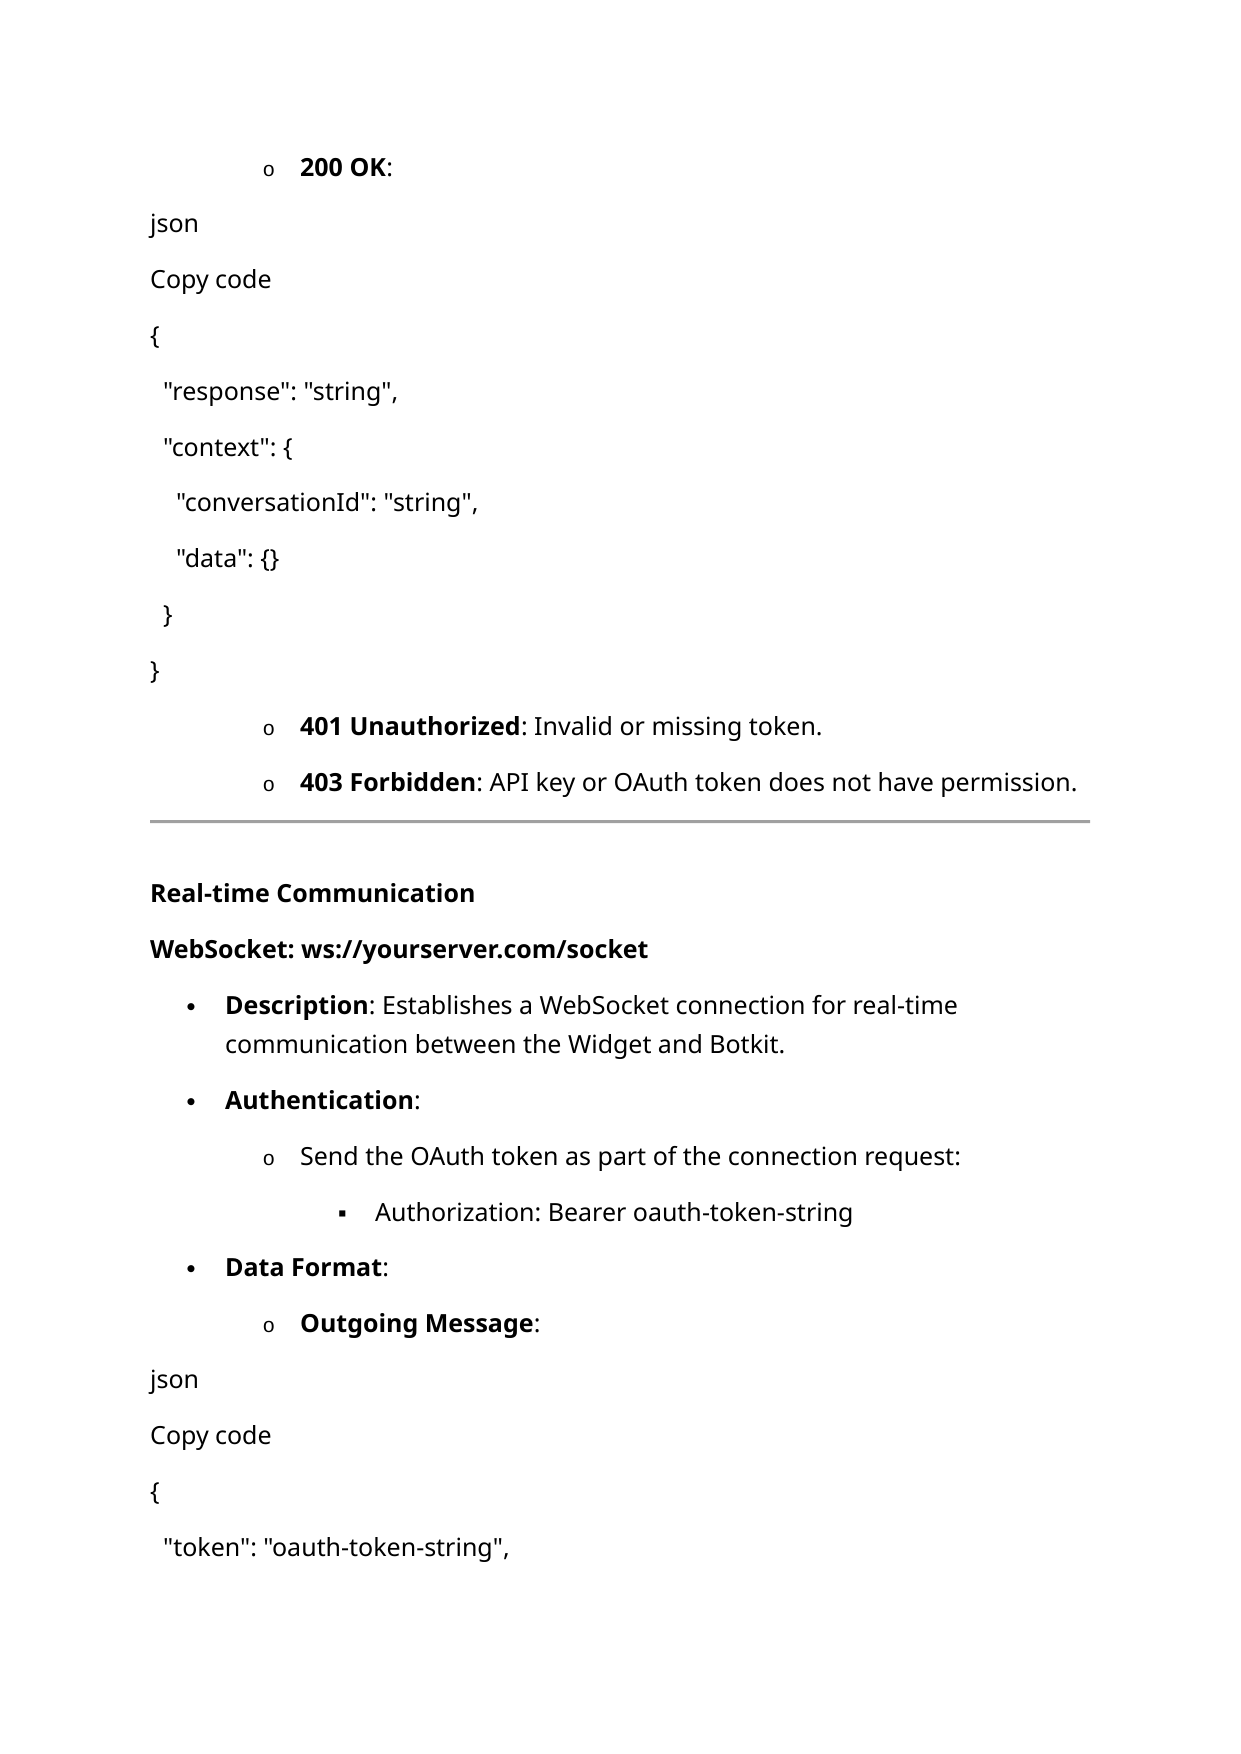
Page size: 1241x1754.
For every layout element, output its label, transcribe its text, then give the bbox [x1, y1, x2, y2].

list 403 Forbidden: API key or OAuth token does not have permission. [262, 764, 1090, 798]
list Outgoing Message: [262, 1306, 1090, 1340]
text { [150, 317, 1090, 352]
list Authorization: Bearer oauth-token-string [337, 1194, 1090, 1228]
text json [150, 1362, 1090, 1396]
text Copy code [150, 262, 1090, 296]
text Real-time Communication [150, 876, 1090, 910]
list Send the OAuth token as part of the connection request: [262, 1138, 1090, 1172]
text json [150, 206, 1090, 240]
text "context": { [150, 429, 1090, 463]
text } [150, 597, 1090, 631]
text "conversationId": "string", [150, 485, 1090, 519]
list Authentication: [187, 1082, 1090, 1117]
text } [150, 652, 1090, 687]
list 401 Unauthorized: Invalid or missing token. [262, 708, 1090, 742]
text "response": "string", [150, 373, 1090, 407]
list 200 OK: [262, 150, 1090, 184]
text WebSocket: ws://yourserver.com/socket [150, 932, 1090, 966]
list Data Format: [187, 1250, 1090, 1284]
list Description: Establishes a WebSocket connection for real-time communication between the Widget and Botkit. [187, 987, 1090, 1061]
text "data": {} [150, 541, 1090, 575]
text { [150, 1473, 1090, 1507]
text "token": "oauth-token-string", [150, 1529, 1090, 1563]
text Copy code [150, 1417, 1090, 1452]
